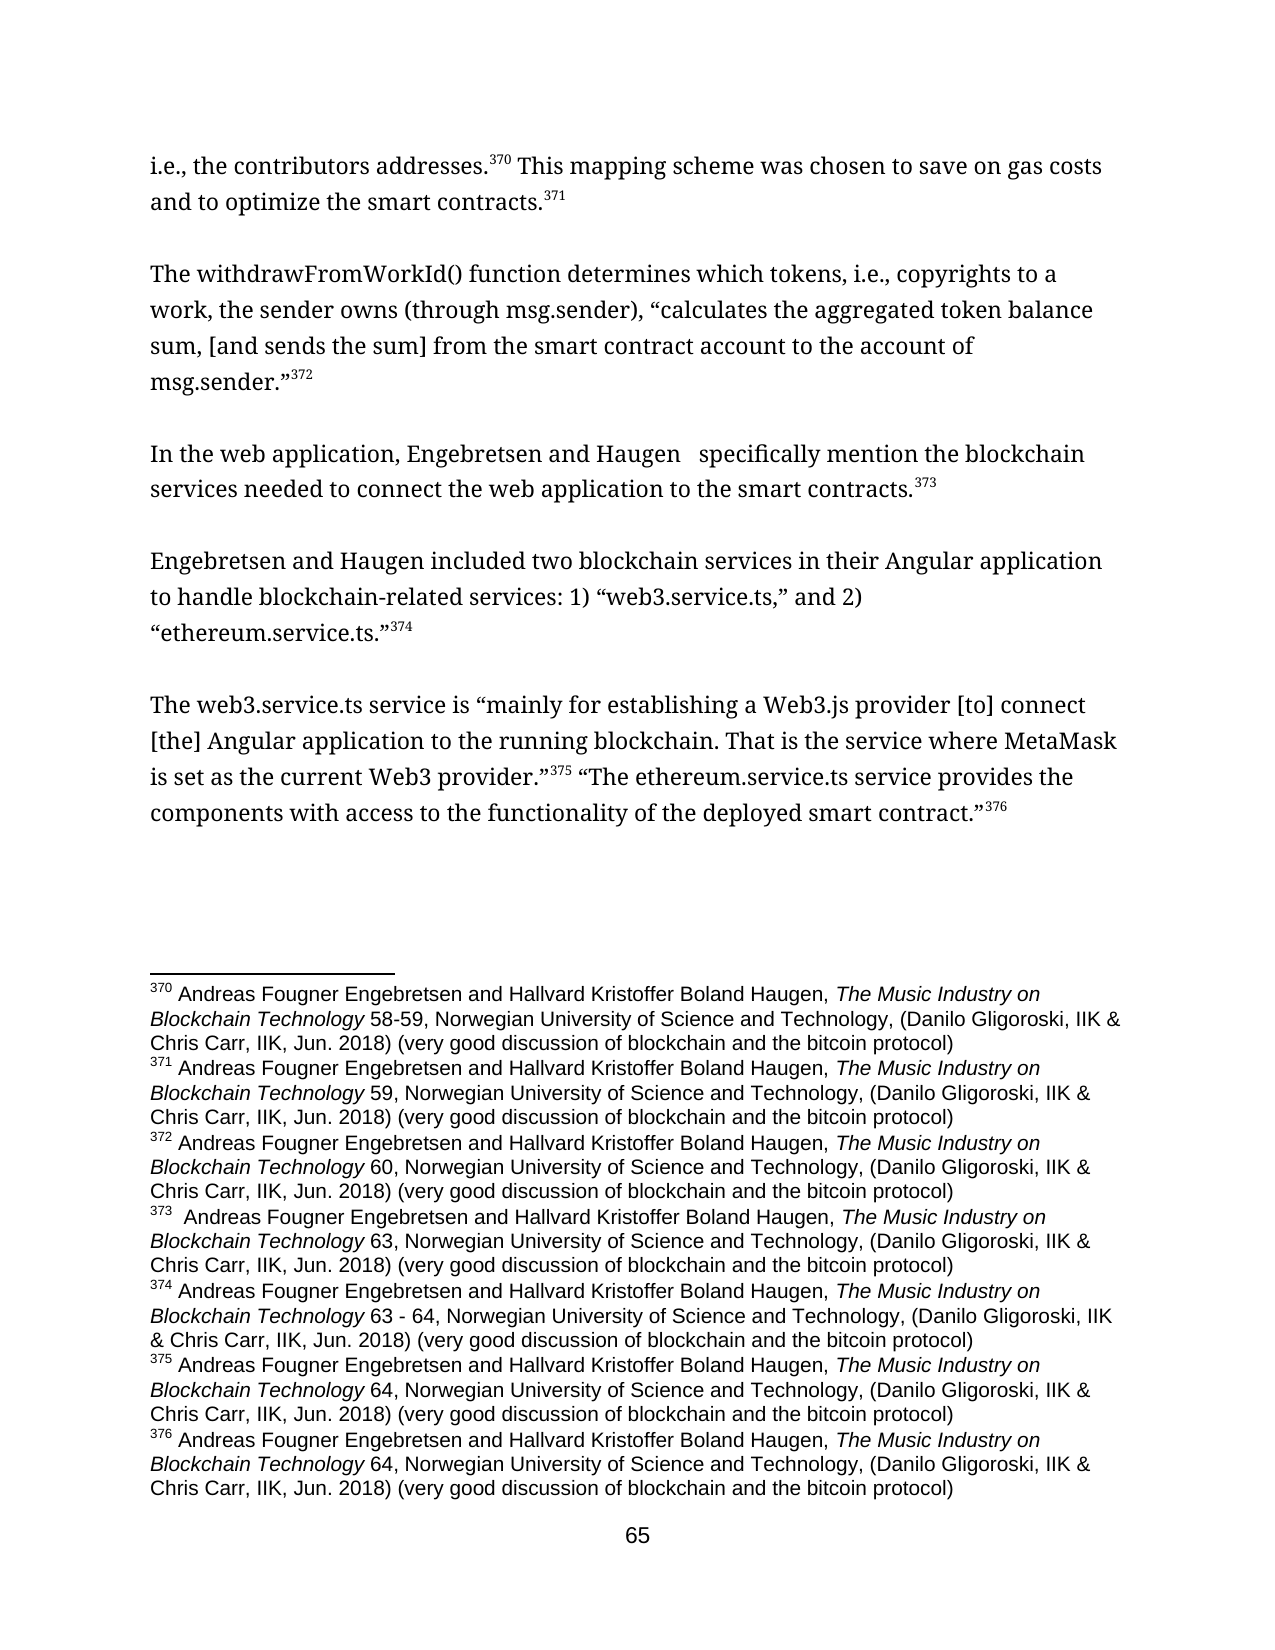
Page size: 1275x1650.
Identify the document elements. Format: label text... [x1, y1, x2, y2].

text In the web application, Engebretsen and Haugen specifically mention the blockchain services needed to connect the web application to the smart contracts. [150, 437, 1125, 505]
text The web3.service.ts service is “mainly for establishing a Web3.js provider [to] connect [the] Angular application to the running blockchain. That is the service where MetaMask is set as the current Web3 provider.” “The ethereum.service.ts service provides the components with access to the functionality of the deployed smart contract.” [150, 689, 1125, 828]
text Engebretsen and Haugen included two blockchain services in their Angular application to handle blockchain-related services: 1) “web3.service.ts,” and 2) “ethereum.service.ts.” [150, 545, 1125, 648]
text Additionally, Engebretsen and Haugen discussed that the LicensePurchase smart contract can hold ETH as part of transactions, and that a mapping is included so that the ETH stored in the smart contract, i.e., paid royalties, will be mapped onto the token ID, i.e., the contributors addresses. This mapping scheme was chosen to save on gas costs and to optimize the smart contracts. [150, 150, 1125, 217]
text The withdrawFromWorkId() function determines which tokens, i.e., copyrights to a work, the sender owns (through msg.sender), “calculates the aggregated token balance sum, [and sends the sum] from the smart contract account to the account of msg.sender.” [150, 258, 1125, 397]
